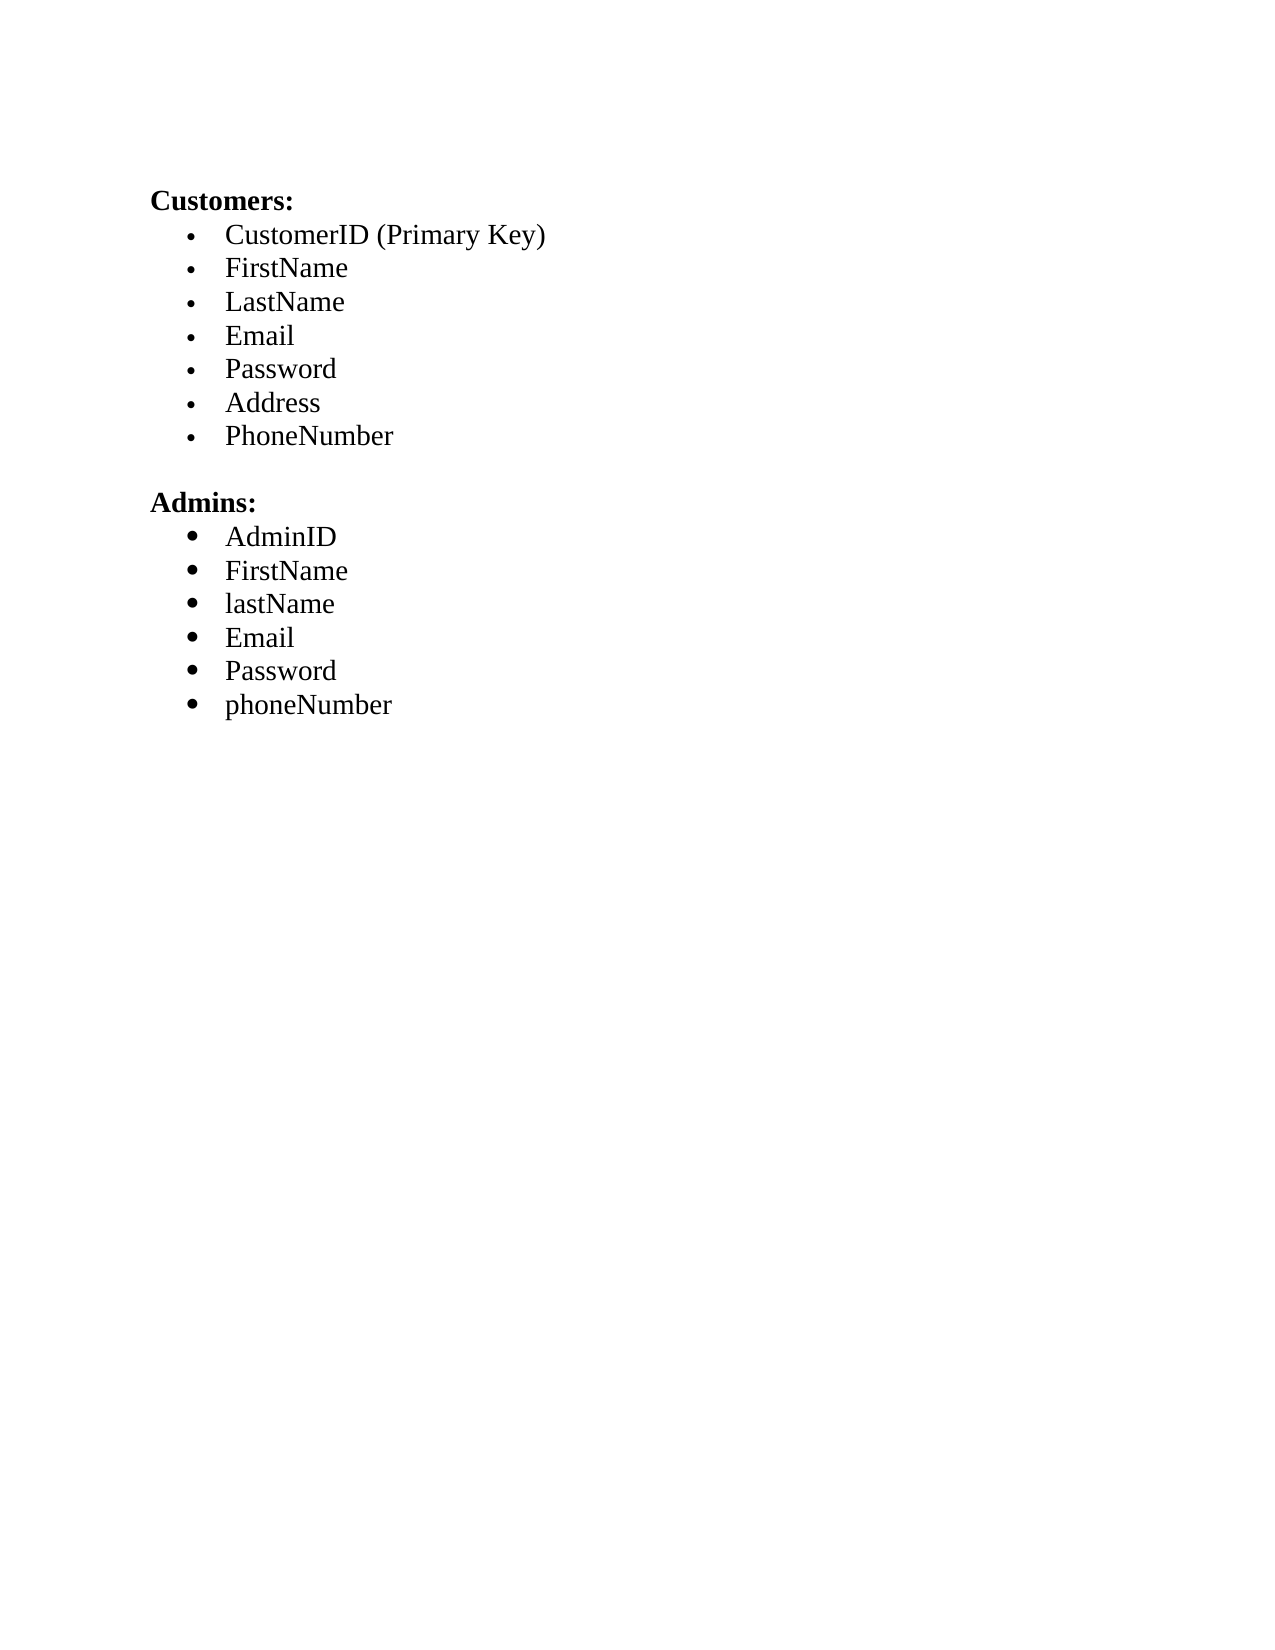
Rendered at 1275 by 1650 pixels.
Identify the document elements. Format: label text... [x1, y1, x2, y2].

list AdminID [187, 519, 1125, 553]
list FirstName [187, 251, 1125, 284]
text Admins: [150, 485, 1125, 519]
list Email [187, 318, 1125, 351]
list lastName [187, 586, 1125, 620]
list Password [187, 351, 1125, 385]
text Customers: [150, 183, 1125, 217]
list PhoneNumber [187, 418, 1125, 452]
list Address [187, 385, 1125, 418]
list Email [187, 620, 1125, 653]
list Password [187, 653, 1125, 687]
list FirstName [187, 553, 1125, 586]
list CustomerID (Primary Key) [187, 217, 1125, 251]
list phoneNumber [187, 687, 1125, 721]
list LastName [187, 284, 1125, 318]
